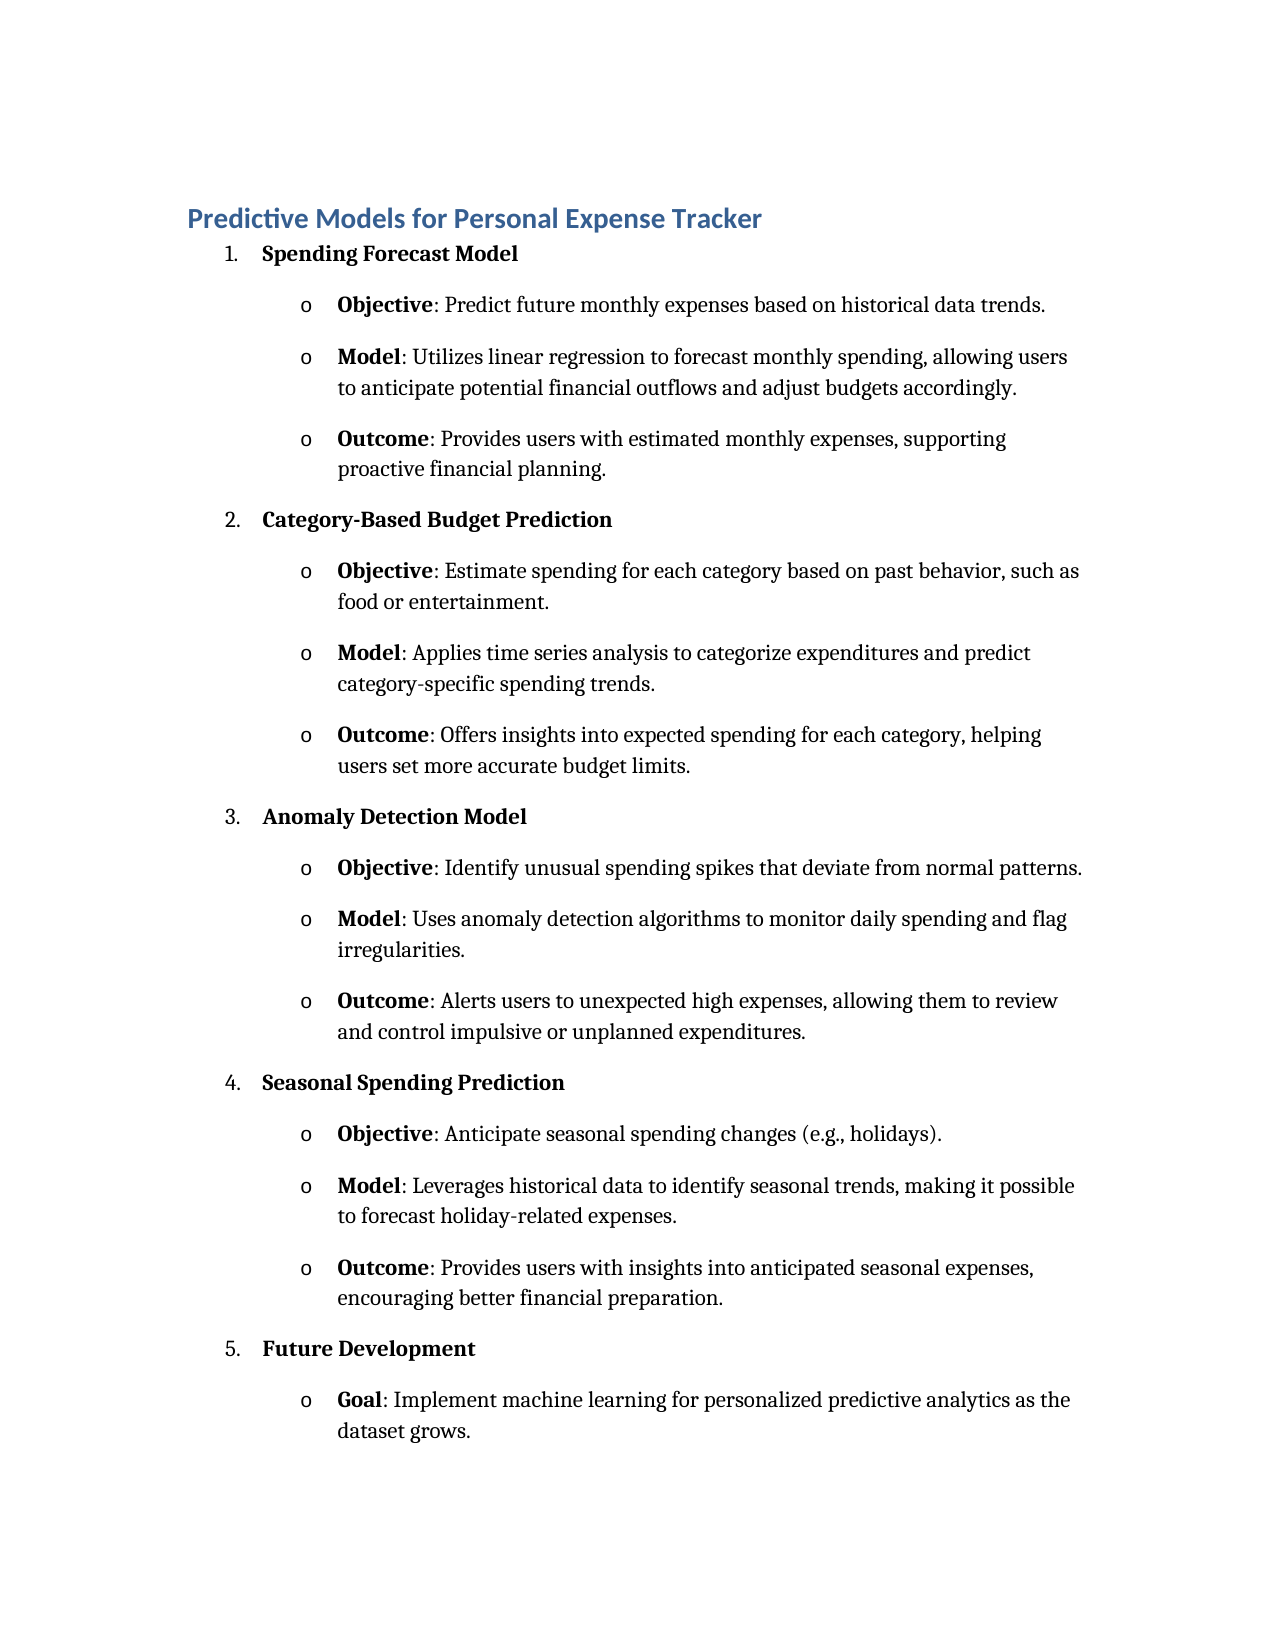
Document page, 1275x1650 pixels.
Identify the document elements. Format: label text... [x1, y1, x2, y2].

list Objective: Identify unusual spending spikes that deviate from normal patterns. [300, 854, 1087, 881]
list Outcome: Provides users with insights into anticipated seasonal expenses, encouraging better financial preparation. [300, 1254, 1087, 1311]
list Objective: Anticipate seasonal spending changes (e.g., holidays). [300, 1121, 1087, 1148]
subtitle Predictive Models for Personal Expense Tracker [187, 200, 1087, 236]
list Model: Utilizes linear regression to forecast monthly spending, allowing users to anticipate potential financial outflows and adjust budgets accordingly. [300, 344, 1087, 401]
list Future Development [225, 1336, 1087, 1362]
list Model: Applies time series analysis to categorize expenditures and predict category-specific spending trends. [300, 640, 1087, 697]
list Seasonal Spending Prediction [225, 1070, 1087, 1096]
list Goal: Implement machine learning for personalized predictive analytics as the dataset grows. [300, 1387, 1087, 1444]
list Model: Leverages historical data to identify seasonal trends, making it possible to forecast holiday-related expenses. [300, 1172, 1087, 1229]
list Objective: Estimate spending for each category based on past behavior, such as food or entertainment. [300, 558, 1087, 615]
list Anomaly Detection Model [225, 803, 1087, 830]
list Spending Forecast Model [225, 241, 1087, 267]
list Outcome: Provides users with estimated monthly expenses, supporting proactive financial planning. [300, 425, 1087, 482]
list Outcome: Alerts users to unexpected high expenses, allowing them to review and control impulsive or unplanned expenditures. [300, 988, 1087, 1045]
list Outcome: Offers insights into expected spending for each category, helping users set more accurate budget limits. [300, 722, 1087, 779]
list Model: Uses anomaly detection algorithms to monitor daily spending and flag irregularities. [300, 906, 1087, 963]
list Category-Based Budget Prediction [225, 507, 1087, 533]
list Objective: Predict future monthly expenses based on historical data trends. [300, 292, 1087, 319]
